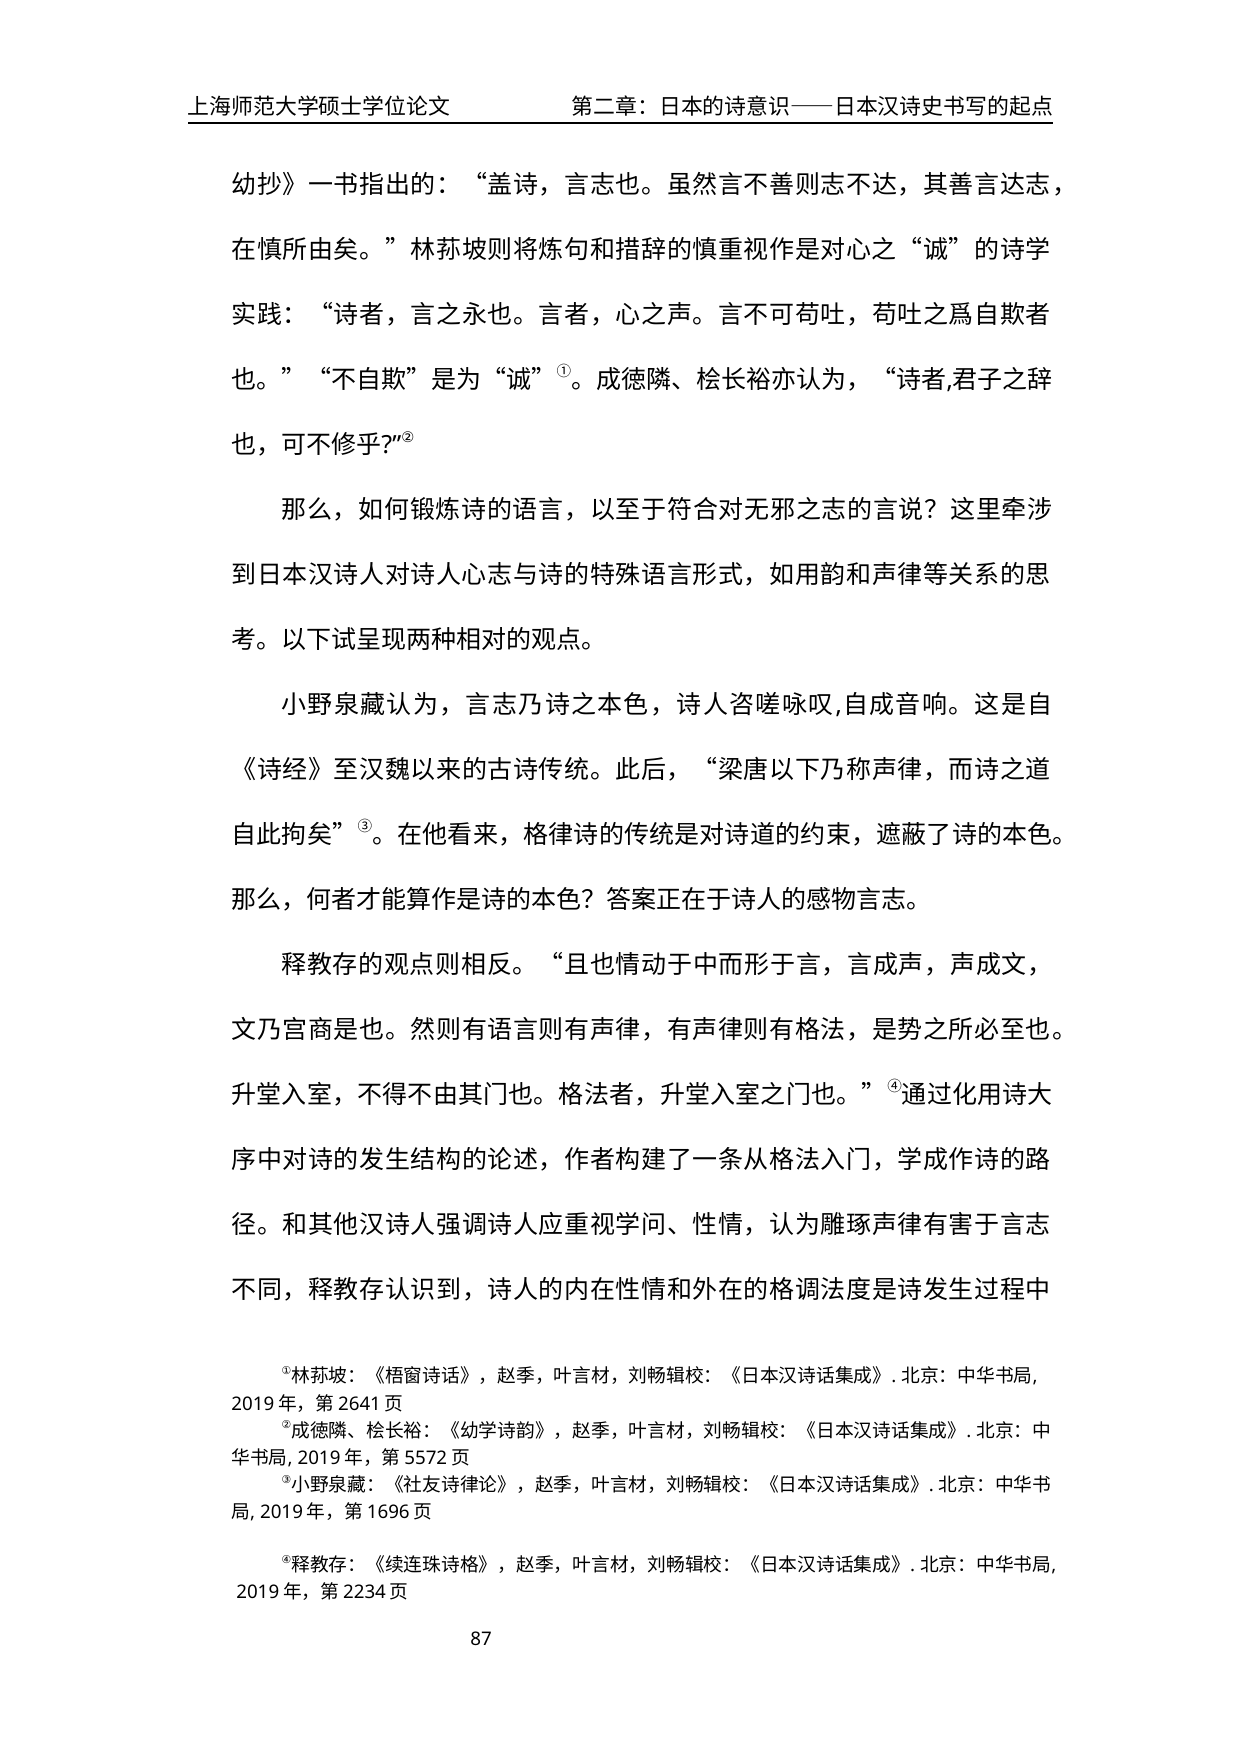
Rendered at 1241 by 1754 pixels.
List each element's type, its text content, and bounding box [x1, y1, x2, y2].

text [231, 150, 1053, 475]
text 小野泉藏认为，言志乃诗之本色，诗人咨嗟咏叹,自成音响。这是自《诗经》至汉魏以来的古诗传统。此后，“梁唐以下乃称声律，而诗之道自此拘矣”。在他看来，格律诗的传统是对诗道的约束，遮蔽了诗的本色。那么，何者才能算作是诗的本色？答案正在于诗人的感物言志。 [231, 670, 1053, 930]
text 那么，如何锻炼诗的语言，以至于符合对无邪之志的言说？这里牵涉到日本汉诗人对诗人心志与诗的特殊语言形式，如用韵和声律等关系的思考。以下试呈现两种相对的观点。 [231, 475, 1053, 670]
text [231, 930, 1053, 1320]
